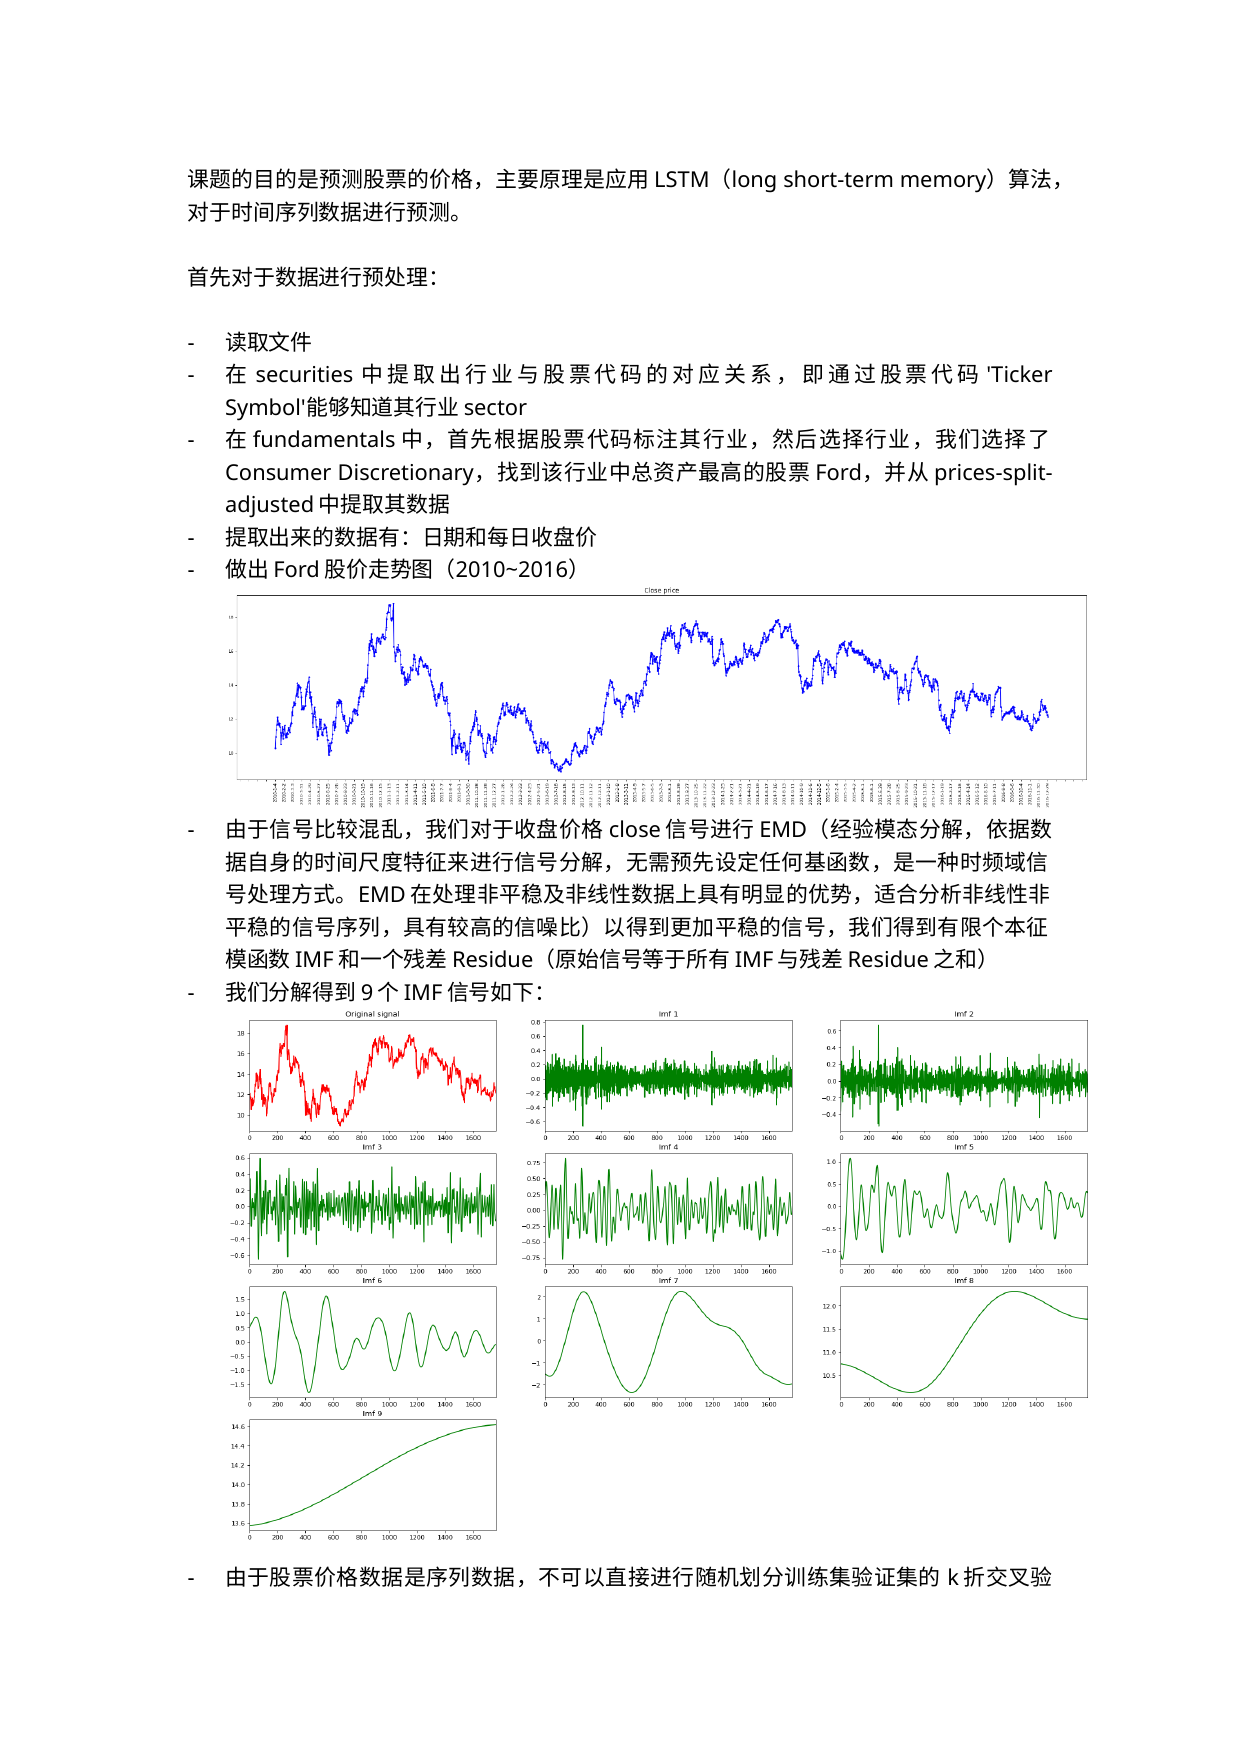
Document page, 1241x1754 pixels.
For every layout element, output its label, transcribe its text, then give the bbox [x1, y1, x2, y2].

text 首先对于数据进行预处理： [187, 259, 1053, 292]
list 读取文件 [187, 324, 1053, 357]
list 提取出来的数据有：日期和每日收盘价 [187, 519, 1053, 552]
text 课题的目的是预测股票的价格，主要原理是应用LSTM（long short-term memory）算法，对于时间序列数据进行预测。 [187, 162, 1053, 227]
list 由于信号比较混乱，我们对于收盘价格close信号进行EMD（经验模态分解，依据数据自身的时间尺度特征来进行信号分解，无需预先设定任何基函数，是一种时频域信号处理方式。EMD在处理非平稳及非线性数据上具有明显的优势，适合分析非线性非平稳的信号序列，具有较高的信噪比）以得到更加平稳的信号，我们得到有限个本征模函数IMF和一个残差Residue（原始信号等于所有IMF与残差Residue之和） [187, 812, 1053, 974]
picture [225, 584, 1089, 810]
list 在fundamentals中，首先根据股票代码标注其行业，然后选择行业，我们选择了Consumer Discretionary，找到该行业中总资产最高的股票Ford，并从prices-split-adjusted中提取其数据 [187, 422, 1053, 519]
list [187, 1559, 1053, 1592]
picture [225, 1007, 1090, 1545]
list 做出Ford股价走势图（2010~2016） [187, 552, 1053, 584]
list 我们分解得到9个IMF信号如下： [187, 974, 1053, 1007]
list 在securities中提取出行业与股票代码的对应关系，即通过股票代码'Ticker Symbol'能够知道其行业sector [187, 357, 1053, 422]
